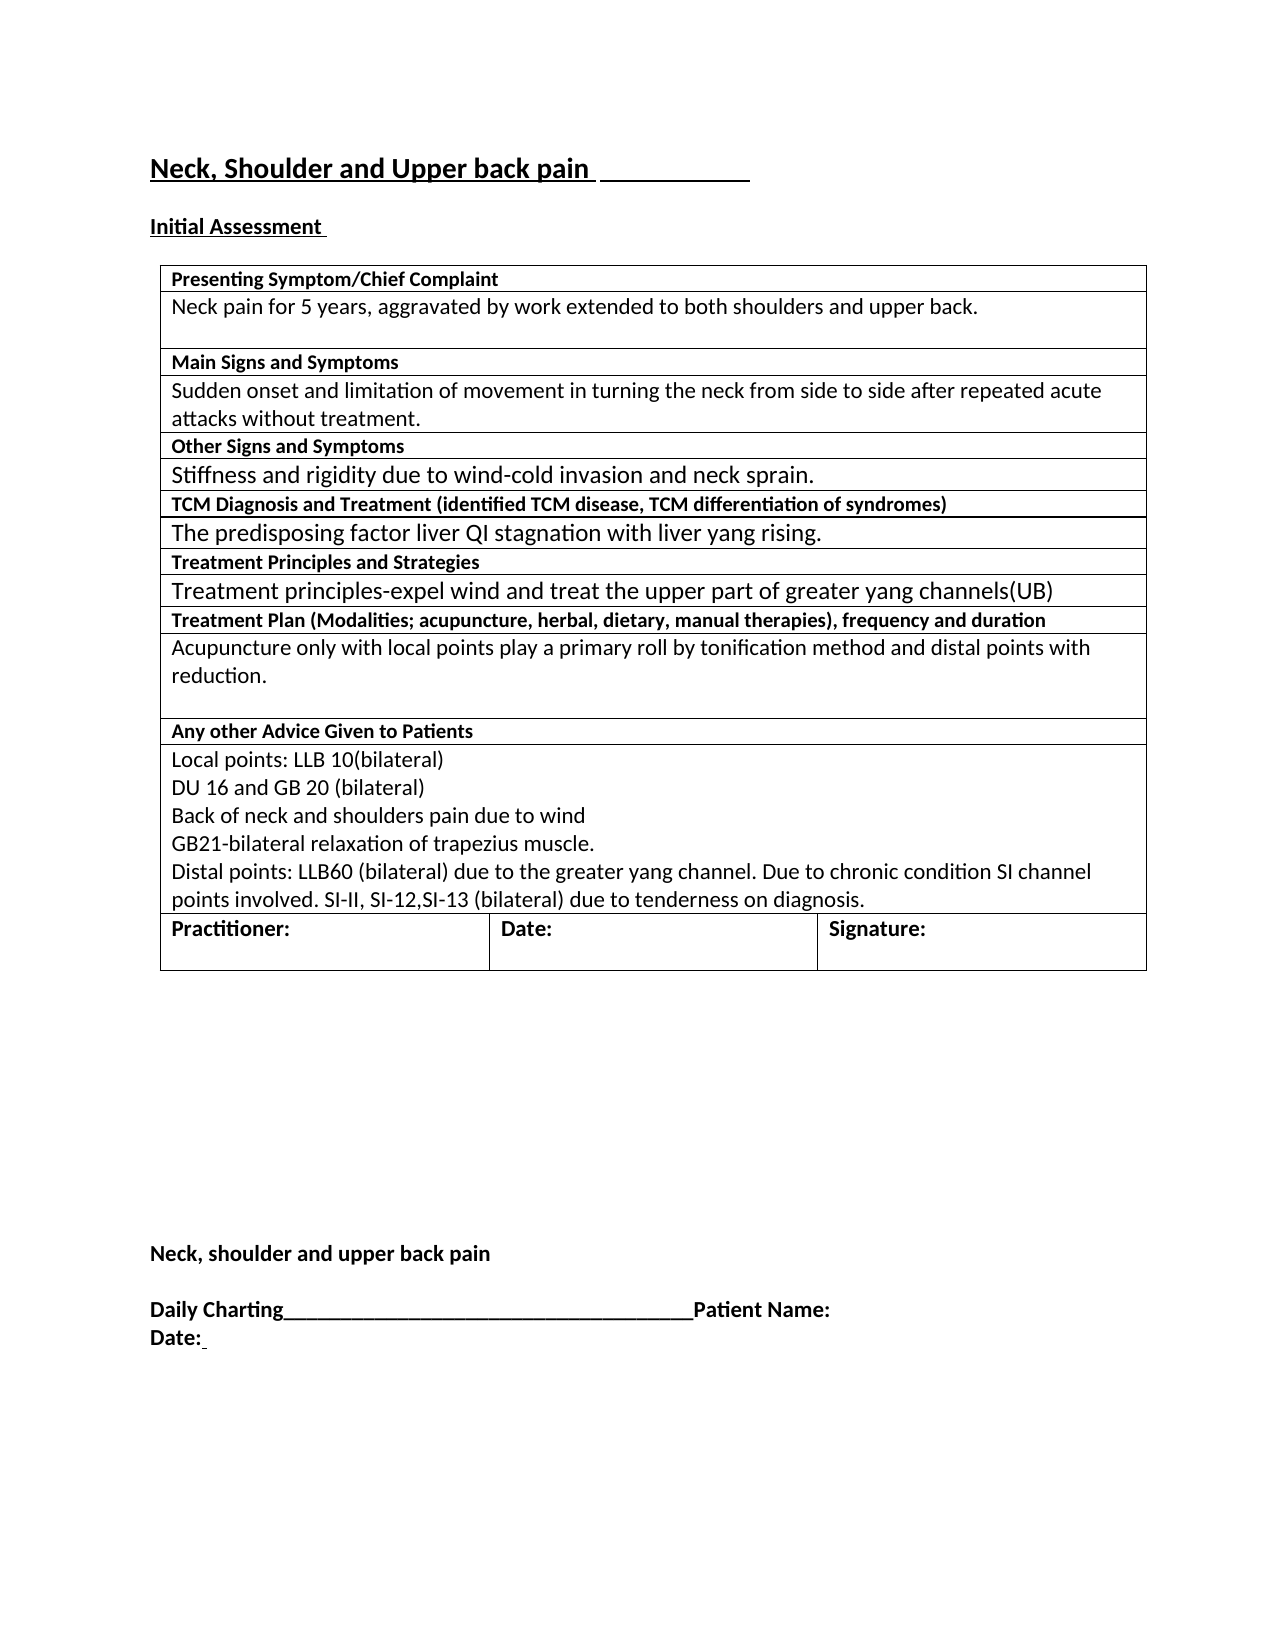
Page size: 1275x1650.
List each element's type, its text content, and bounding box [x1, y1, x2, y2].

table_cell Main Signs and Symptoms [161, 349, 1146, 375]
table_cell Date: [490, 914, 817, 970]
table_cell Local points: LLB 10(bilateral) DU 16 and GB 20 (bilateral) Back of neck and shoulders pain due to wind GB21-bilateral relaxation of trapezius muscle. Distal points: LLB60 (bilateral) due to the greater yang channel. Due to chronic condition SI channel points involved. SI-II, SI-12,SI-13 (bilateral) due to tenderness on diagnosis. [161, 745, 1146, 913]
table_cell Signature: [818, 914, 1146, 970]
text Initial Assessment [150, 212, 1125, 240]
text Daily Charting____________________________________Patient Name: [150, 1295, 1125, 1323]
table_cell Acupuncture only with local points play a primary roll by tonification method and distal points with reduction. [161, 634, 1146, 717]
table_cell Treatment Principles and Strategies [161, 549, 1146, 574]
table_cell Treatment Plan (Modalities; acupuncture, herbal, dietary, manual therapies), frequency and duration [161, 607, 1146, 632]
table_cell The predisposing factor liver QI stagnation with liver yang rising. [161, 518, 1146, 548]
table_cell Other Signs and Symptoms [161, 433, 1146, 458]
table_cell Neck pain for 5 years, aggravated by work extended to both shoulders and upper back. [161, 292, 1146, 348]
table_cell TCM Diagnosis and Treatment (identified TCM disease, TCM differentiation of syndromes) [161, 491, 1146, 516]
table_cell Sudden onset and limitation of movement in turning the neck from side to side after repeated acute attacks without treatment. [161, 376, 1146, 432]
table_cell Treatment principles-expel wind and treat the upper part of greater yang channels(UB) [161, 575, 1146, 606]
table_cell Any other Advice Given to Patients [161, 719, 1146, 744]
text Neck, shoulder and upper back pain [150, 1239, 1125, 1267]
table_cell Stiffness and rigidity due to wind-cold invasion and neck sprain. [161, 459, 1146, 490]
text Date: [150, 1323, 1125, 1351]
table_cell Practitioner: [161, 914, 489, 970]
text Neck, Shoulder and Upper back pain [150, 150, 1125, 186]
table_header Presenting Symptom/Chief Complaint [161, 266, 1146, 291]
